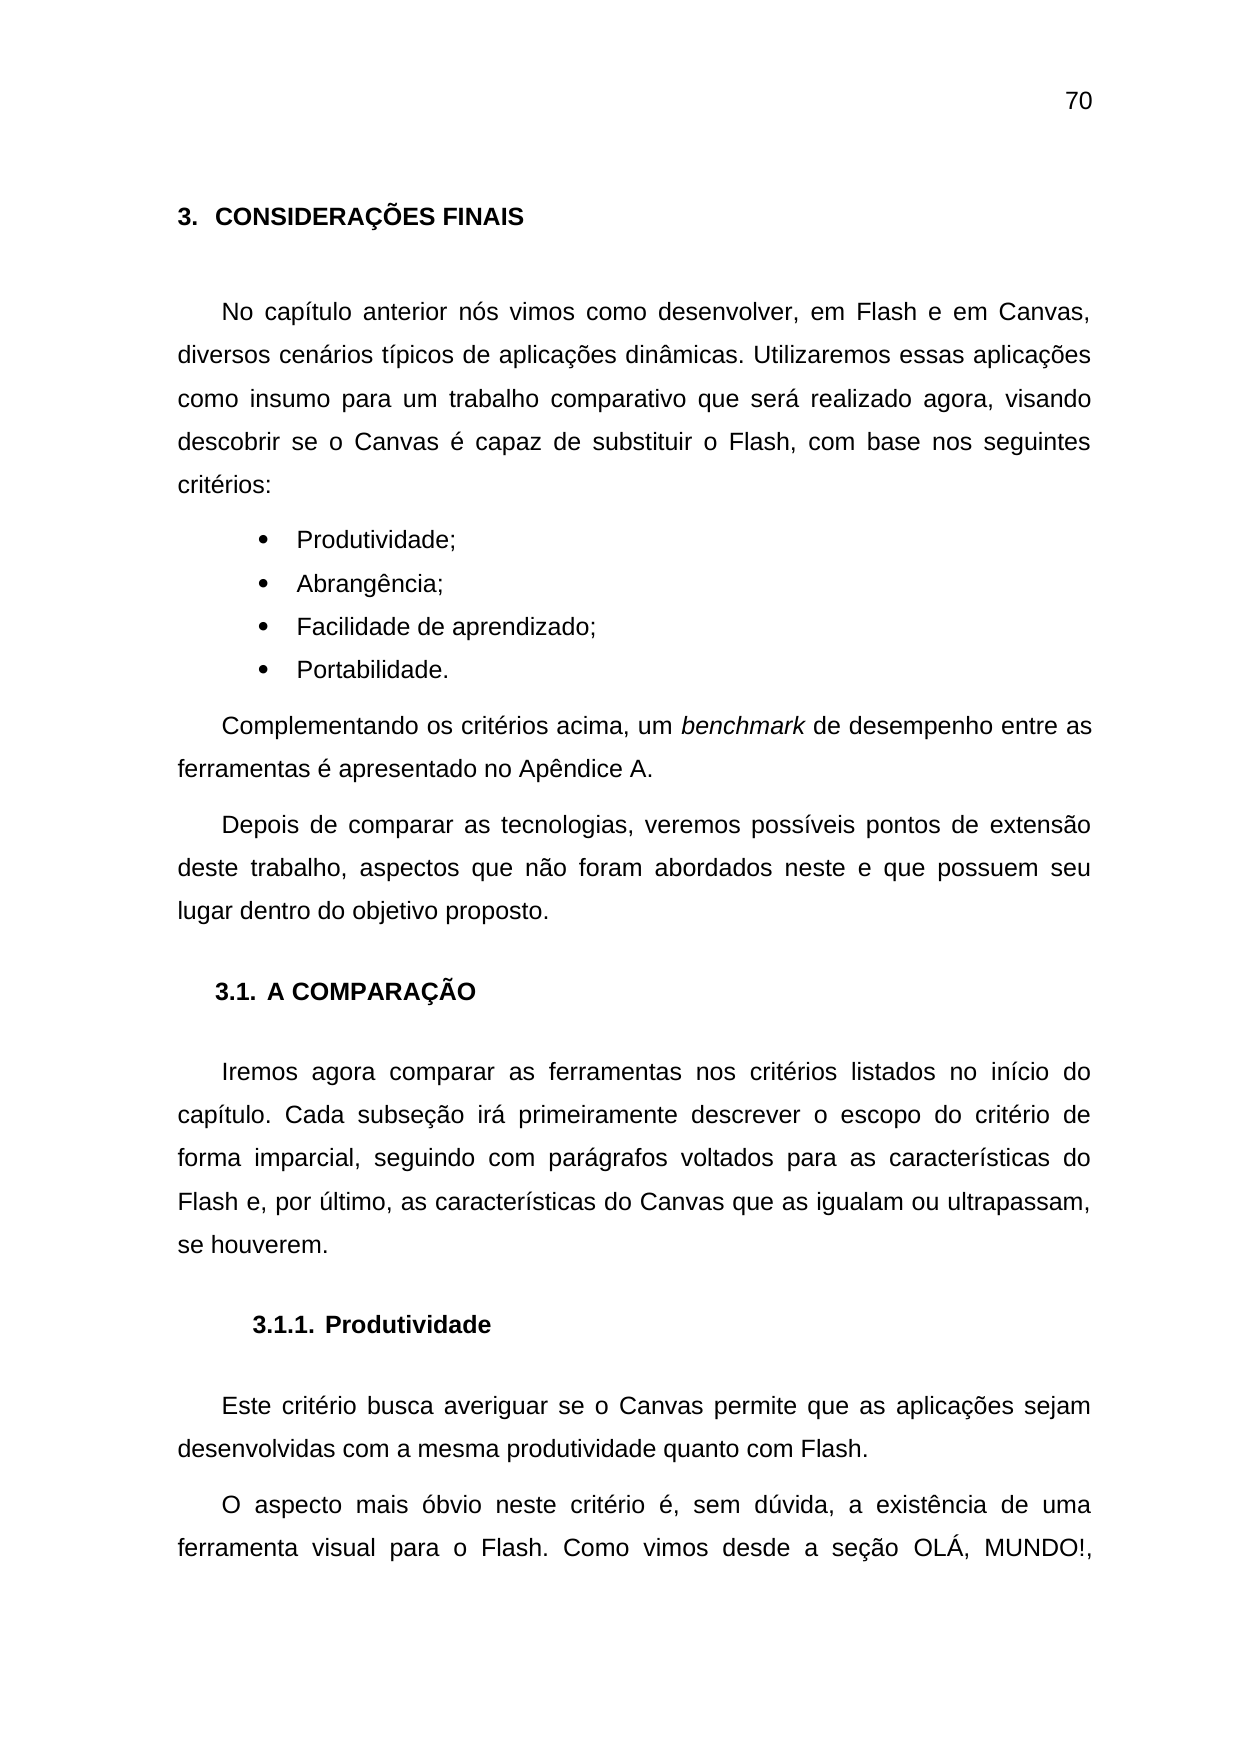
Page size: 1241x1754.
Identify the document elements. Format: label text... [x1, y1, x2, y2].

subtitle A COMPARAÇÃO [215, 977, 1092, 1005]
list Abrangência; [259, 569, 1092, 598]
subtitle CONSIDERAÇÕES FINAIS [177, 202, 1092, 231]
list Produtividade; [259, 526, 1092, 554]
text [177, 1490, 1092, 1562]
text Depois de comparar as tecnologias, veremos possíveis pontos de extensão deste trabalho, aspectos que não foram abordados neste e que possuem seu lugar dentro do objetivo proposto. [177, 810, 1092, 925]
list Facilidade de aprendizado; [259, 612, 1092, 641]
text No capítulo anterior nós vimos como desenvolver, em Flash e em Canvas, diversos cenários típicos de aplicações dinâmicas. Utilizaremos essas aplicações como insumo para um trabalho comparativo que será realizado agora, visando descobrir se o Canvas é capaz de substituir o Flash, com base nos seguintes critérios: [177, 297, 1092, 499]
list Portabilidade. [259, 655, 1092, 684]
text Este critério busca averiguar se o Canvas permite que as aplicações sejam desenvolvidas com a mesma produtividade quanto com Flash. [177, 1391, 1092, 1463]
text Iremos agora comparar as ferramentas nos critérios listados no início do capítulo. Cada subseção irá primeiramente descrever o escopo do critério de forma imparcial, seguindo com parágrafos voltados para as características do Flash e, por último, as características do Canvas que as igualam ou ultrapassam, se houverem. [177, 1057, 1092, 1258]
text Complementando os critérios acima, um benchmark de desempenho entre as ferramentas é apresentado no Apêndice A. [177, 711, 1092, 783]
subtitle Produtividade [252, 1310, 1092, 1339]
